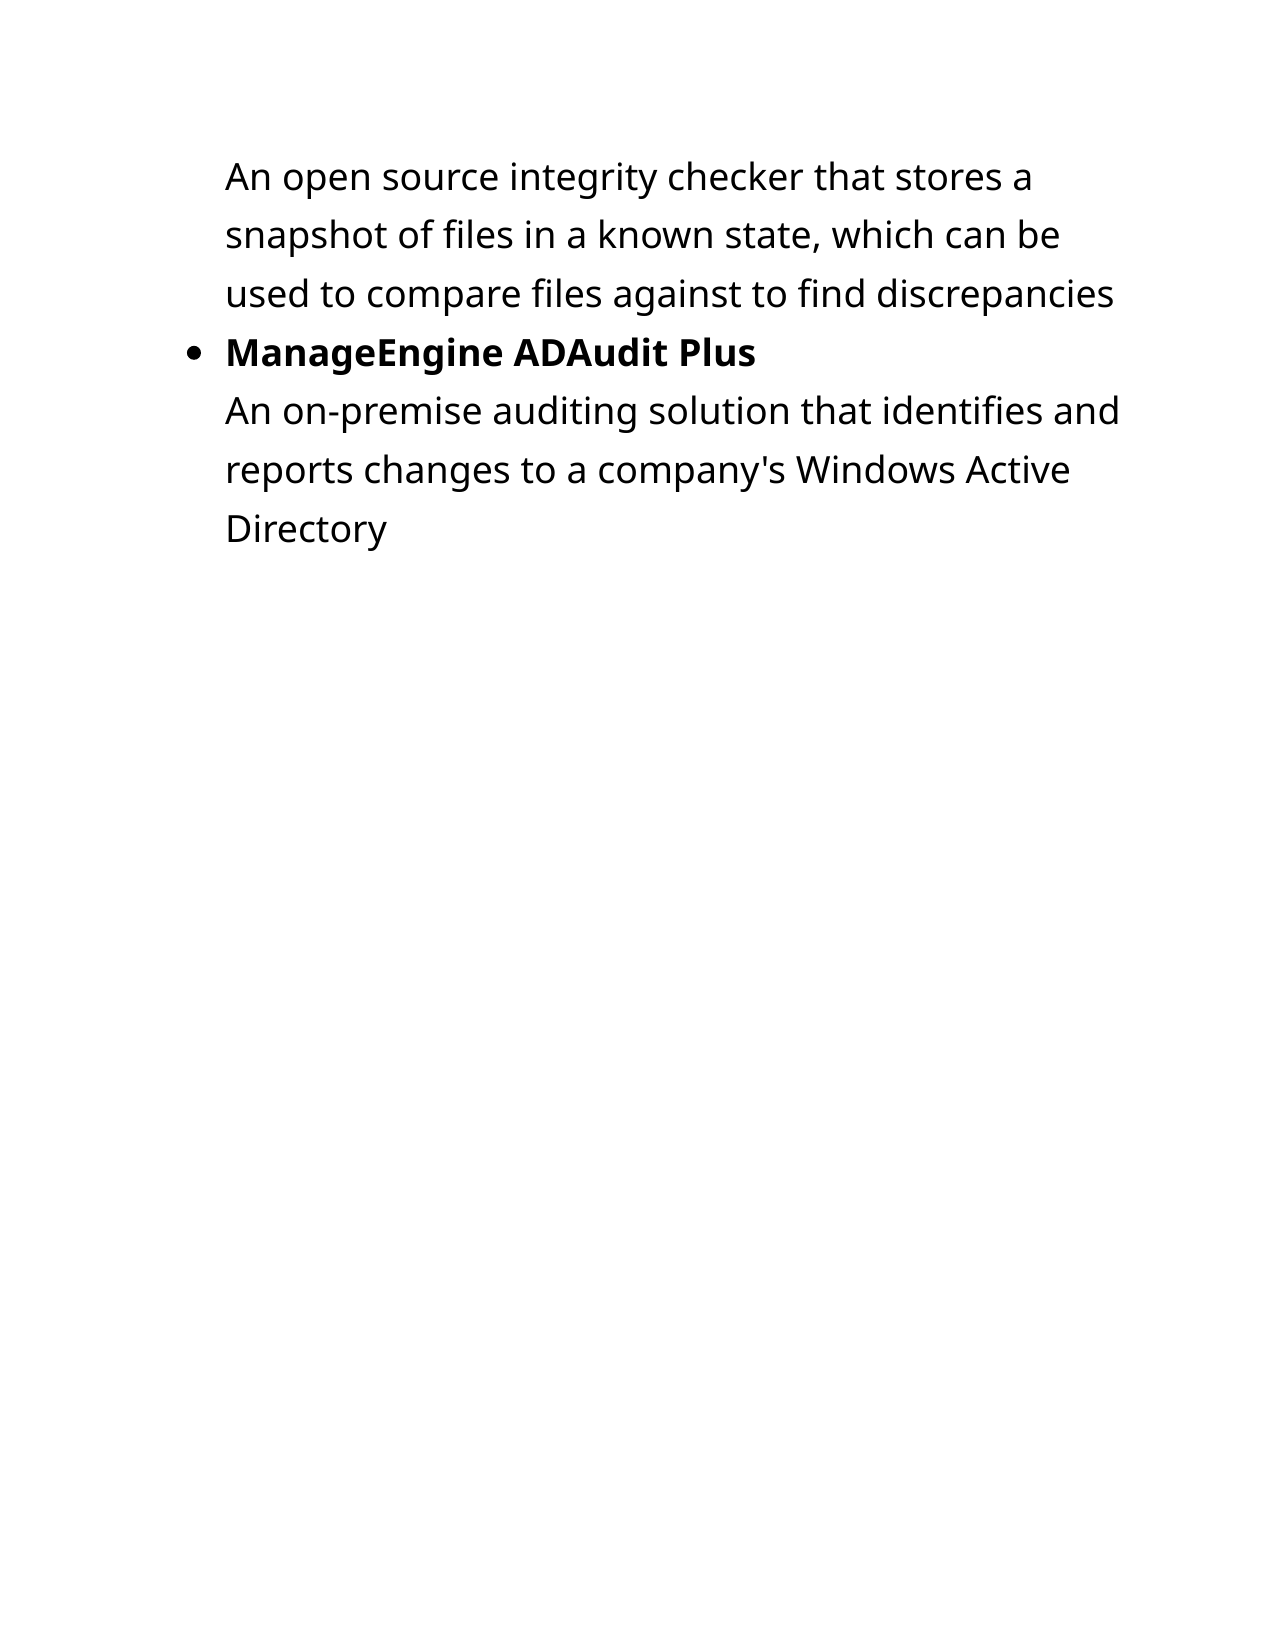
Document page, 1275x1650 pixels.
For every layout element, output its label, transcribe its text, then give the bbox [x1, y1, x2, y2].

list An open source integrity checker that stores a snapshot of files in a known state, which can be used to compare files against to find discrepancies [225, 150, 1125, 318]
list ManageEngine ADAudit Plus [187, 326, 1125, 377]
list An on-premise auditing solution that identifies and reports changes to a company's Windows Active Directory [225, 384, 1125, 553]
